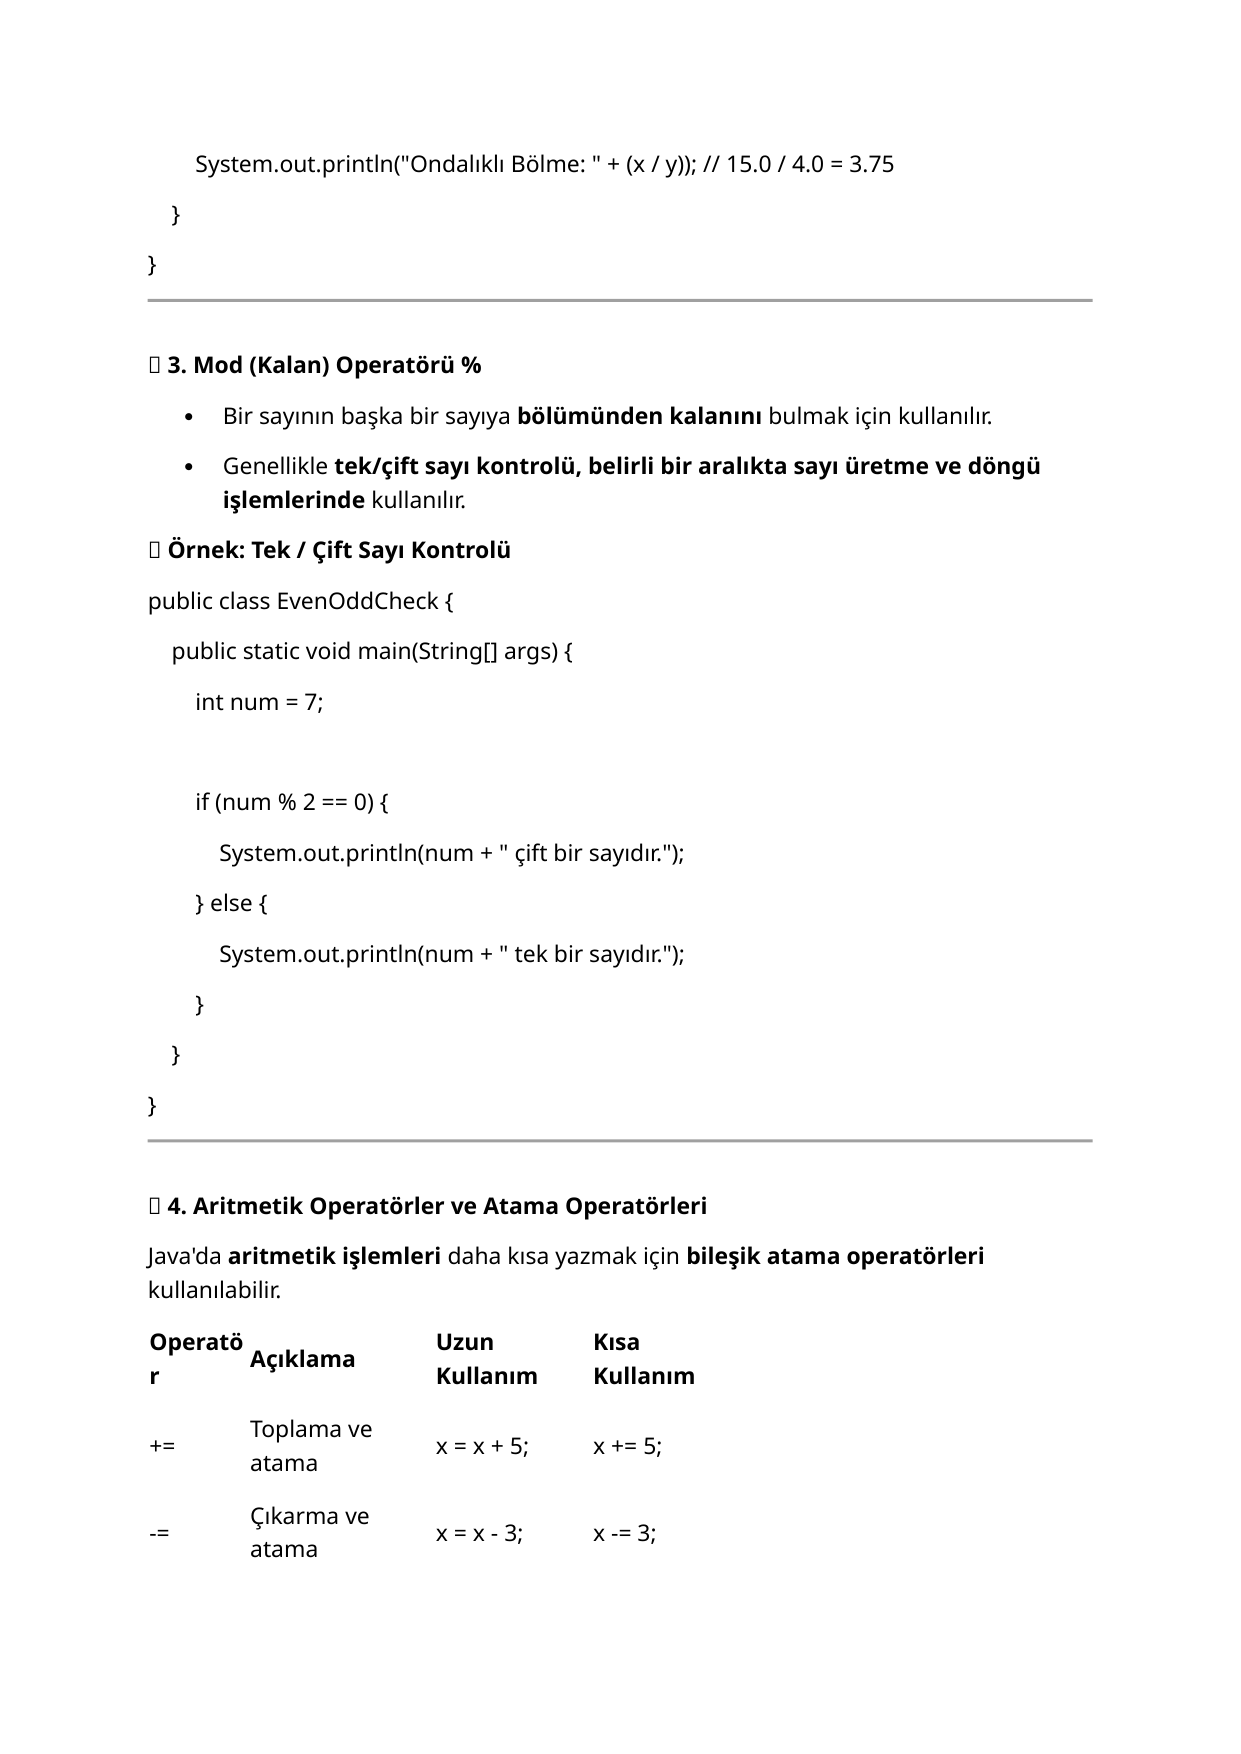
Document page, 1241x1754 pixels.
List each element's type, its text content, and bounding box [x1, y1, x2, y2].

text System.out.println(num + " tek bir sayıdır."); [148, 938, 1093, 969]
text } [148, 198, 1093, 229]
table_header Kısa Kullanım [591, 1324, 742, 1411]
text } [148, 248, 1093, 280]
table_cell x = x - 3; [434, 1498, 591, 1585]
table_cell x += 5; [591, 1411, 742, 1498]
text System.out.println("Ondalıklı Bölme: " + (x / y)); // 15.0 / 4.0 = 3.75 [148, 148, 1093, 179]
text System.out.println(num + " çift bir sayıdır."); [148, 837, 1093, 868]
text if (num % 2 == 0) { [148, 786, 1093, 818]
text 📌 4. Aritmetik Operatörler ve Atama Operatörleri [148, 1190, 1093, 1221]
text } [148, 988, 1093, 1019]
table_header Uzun Kullanım [434, 1324, 591, 1411]
table_cell Toplama ve atama [249, 1411, 434, 1498]
text Java'da aritmetik işlemleri daha kısa yazmak için bileşik atama operatörleri kullanılabilir. [148, 1240, 1093, 1305]
table_cell -= [148, 1498, 248, 1585]
text } [148, 1089, 1093, 1120]
text public class EvenOddCheck { [148, 585, 1093, 616]
table_header Operatör [148, 1324, 248, 1411]
list Bir sayının başka bir sayıya bölümünden kalanını bulmak için kullanılır. [185, 400, 1093, 431]
text 📌 Örnek: Tek / Çift Sayı Kontrolü [148, 534, 1093, 566]
text public static void main(String[] args) { [148, 635, 1093, 666]
list Genellikle tek/çift sayı kontrolü, belirli bir aralıkta sayı üretme ve döngü işlemlerinde kullanılır. [185, 450, 1093, 515]
table_cell Çıkarma ve atama [249, 1498, 434, 1585]
table_cell += [148, 1411, 248, 1498]
text 📌 3. Mod (Kalan) Operatörü % [148, 349, 1093, 381]
text int num = 7; [148, 686, 1093, 717]
text } [148, 1038, 1093, 1070]
table_cell x -= 3; [591, 1498, 742, 1585]
text } else { [148, 887, 1093, 918]
table_header Açıklama [249, 1324, 434, 1411]
table_cell x = x + 5; [434, 1411, 591, 1498]
